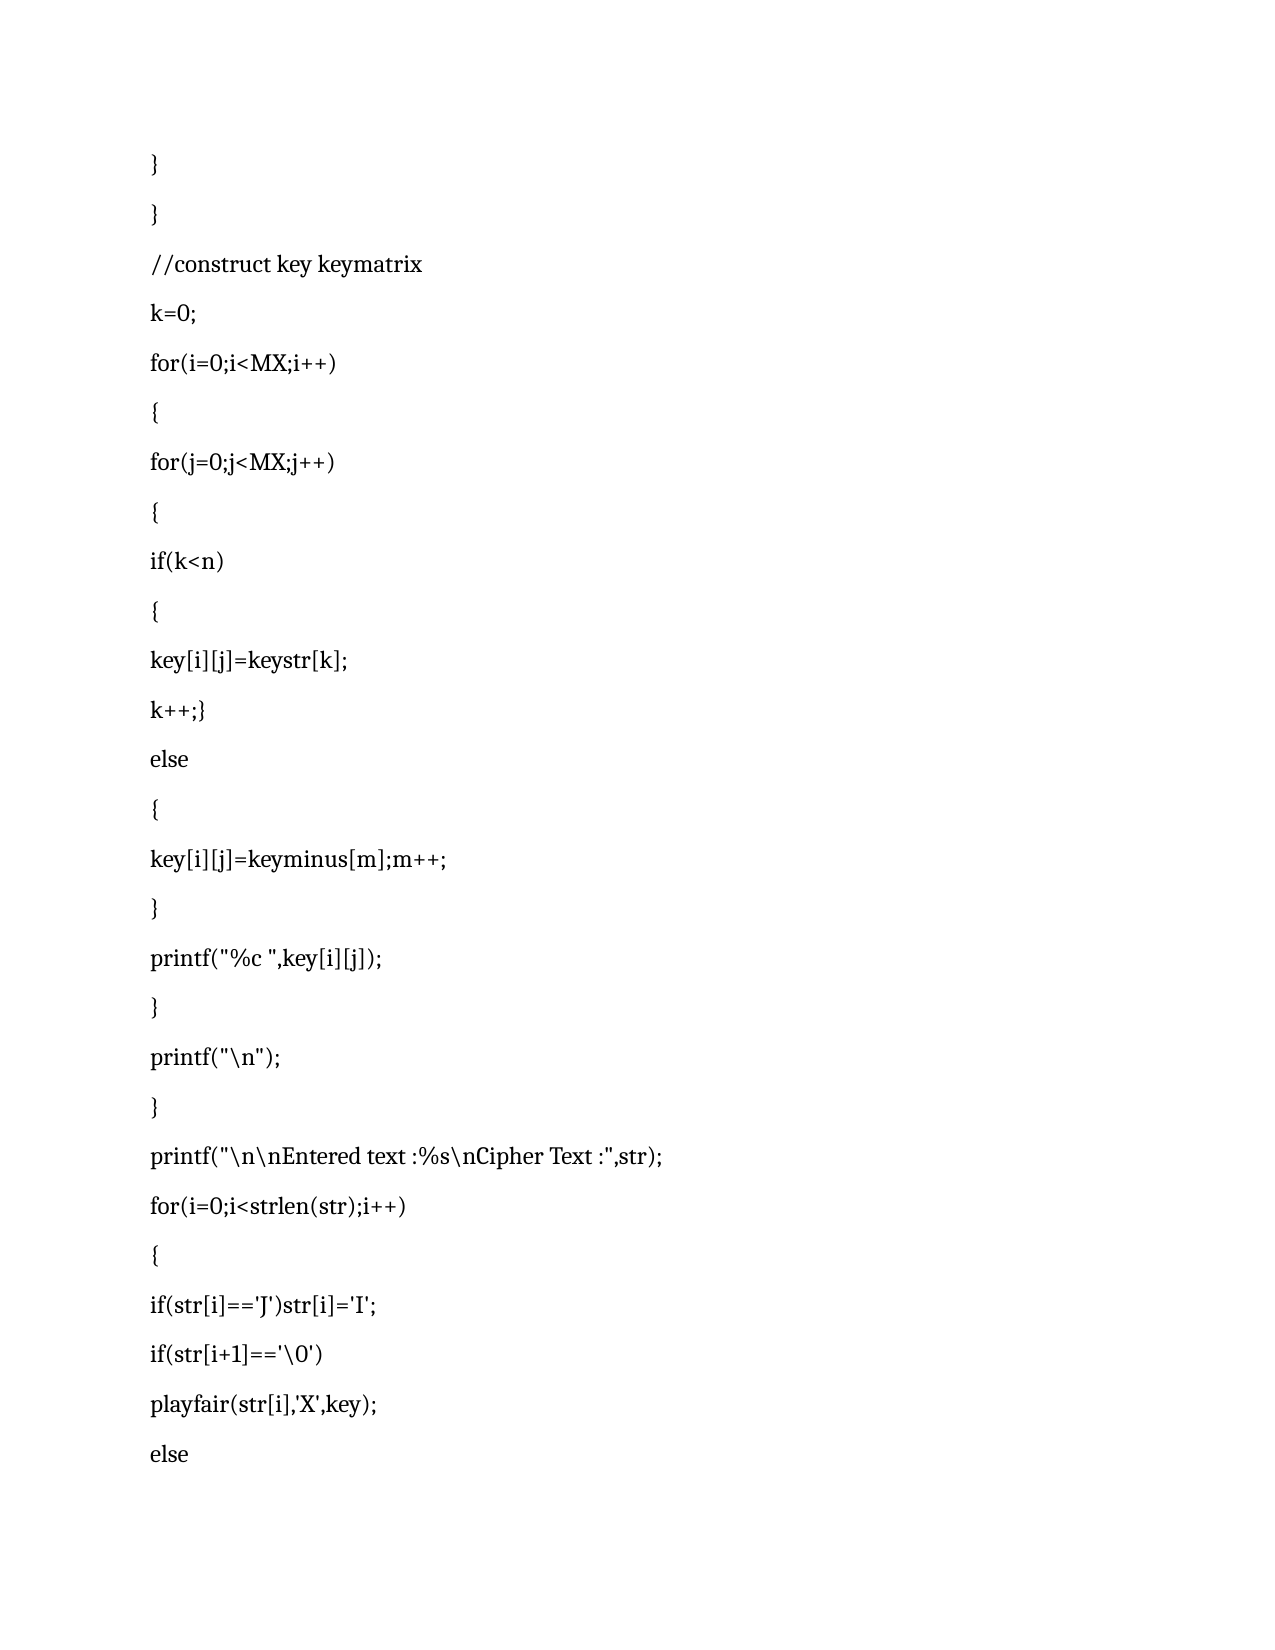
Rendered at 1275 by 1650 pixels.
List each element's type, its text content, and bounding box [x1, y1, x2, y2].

text { [150, 794, 1125, 823]
text printf("%c ",key[i][j]); [150, 943, 1125, 972]
text if(str[i]=='J')str[i]='I'; [150, 1290, 1125, 1319]
text key[i][j]=keystr[k]; [150, 646, 1125, 674]
text playfair(str[i],'X',key); [150, 1389, 1125, 1418]
text { [150, 596, 1125, 625]
text printf("\n\nEntered text :%s\nCipher Text :",str); [150, 1142, 1125, 1170]
text for(i=0;i<MX;i++) [150, 348, 1125, 377]
text } [150, 1092, 1125, 1121]
text k=0; [150, 299, 1125, 327]
text } [150, 894, 1125, 922]
text } [150, 199, 1125, 228]
text if(str[i+1]=='\0') [150, 1340, 1125, 1369]
text for(j=0;j<MX;j++) [150, 447, 1125, 476]
text { [150, 497, 1125, 526]
text key[i][j]=keyminus[m];m++; [150, 844, 1125, 873]
text //construct key keymatrix [150, 249, 1125, 278]
text else [150, 1439, 1125, 1468]
text printf("\n"); [150, 1042, 1125, 1071]
text } [150, 993, 1125, 1022]
text { [150, 1241, 1125, 1269]
text else [150, 745, 1125, 774]
text if(k<n) [150, 547, 1125, 575]
text for(i=0;i<strlen(str);i++) [150, 1191, 1125, 1220]
text k++;} [150, 695, 1125, 724]
text } [150, 150, 1125, 179]
text { [150, 398, 1125, 427]
